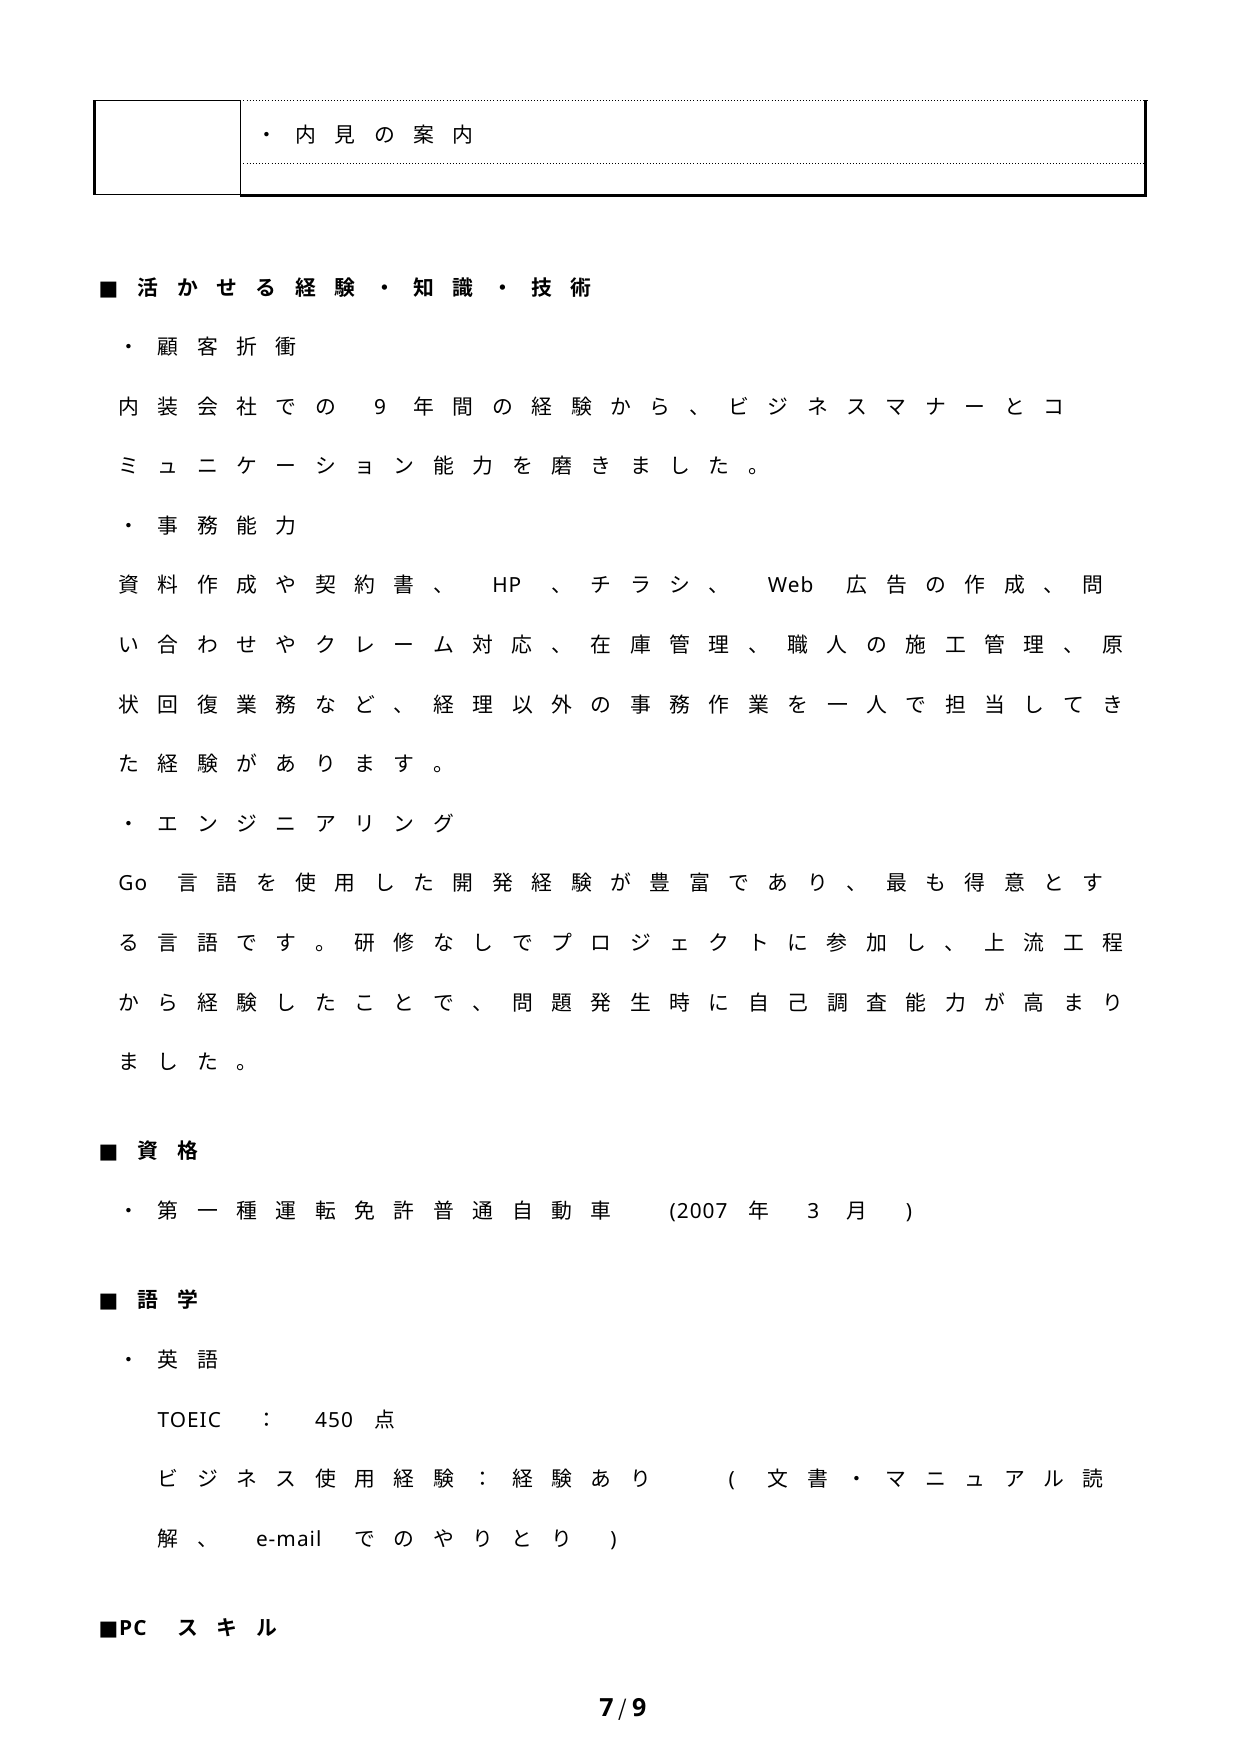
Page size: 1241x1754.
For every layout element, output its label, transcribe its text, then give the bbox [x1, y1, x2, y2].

text ■PCスキル [98, 1597, 1142, 1656]
text ■資格 [98, 1120, 1142, 1180]
text ・第一種運転免許普通自動車 (2007年3月) [98, 1180, 1142, 1239]
table_cell [241, 163, 1144, 193]
text ・顧客折衝 内装会社での9年間の経験から、ビジネスマナーとコミュニケーション能力を磨きました。 ・事務能力 資料作成や契約書、HP、チラシ、Web広告の作成、問い合わせやクレーム対応、在庫管理、職人の施工管理、原状回復業務など、経理以外の事務作業を一人で担当してきた経験があります。 ・エンジニアリング Go言語を使用した開発経験が豊富であり、最も得意とする言語です。研修なしでプロジェクトに参加し、上流工程から経験したことで、問題発生時に自己調査能力が高まりました。 [113, 316, 1142, 1090]
text ■活かせる経験・知識・技術 [98, 256, 1142, 316]
text ■語学 [98, 1269, 1142, 1329]
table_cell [241, 100, 1144, 163]
text ビジネス使用経験：経験あり (文書・マニュアル読解、e-mailでのやりとり) [143, 1448, 1142, 1567]
text TOEIC：450点 [143, 1388, 1142, 1448]
text ・英語 [98, 1329, 1142, 1388]
